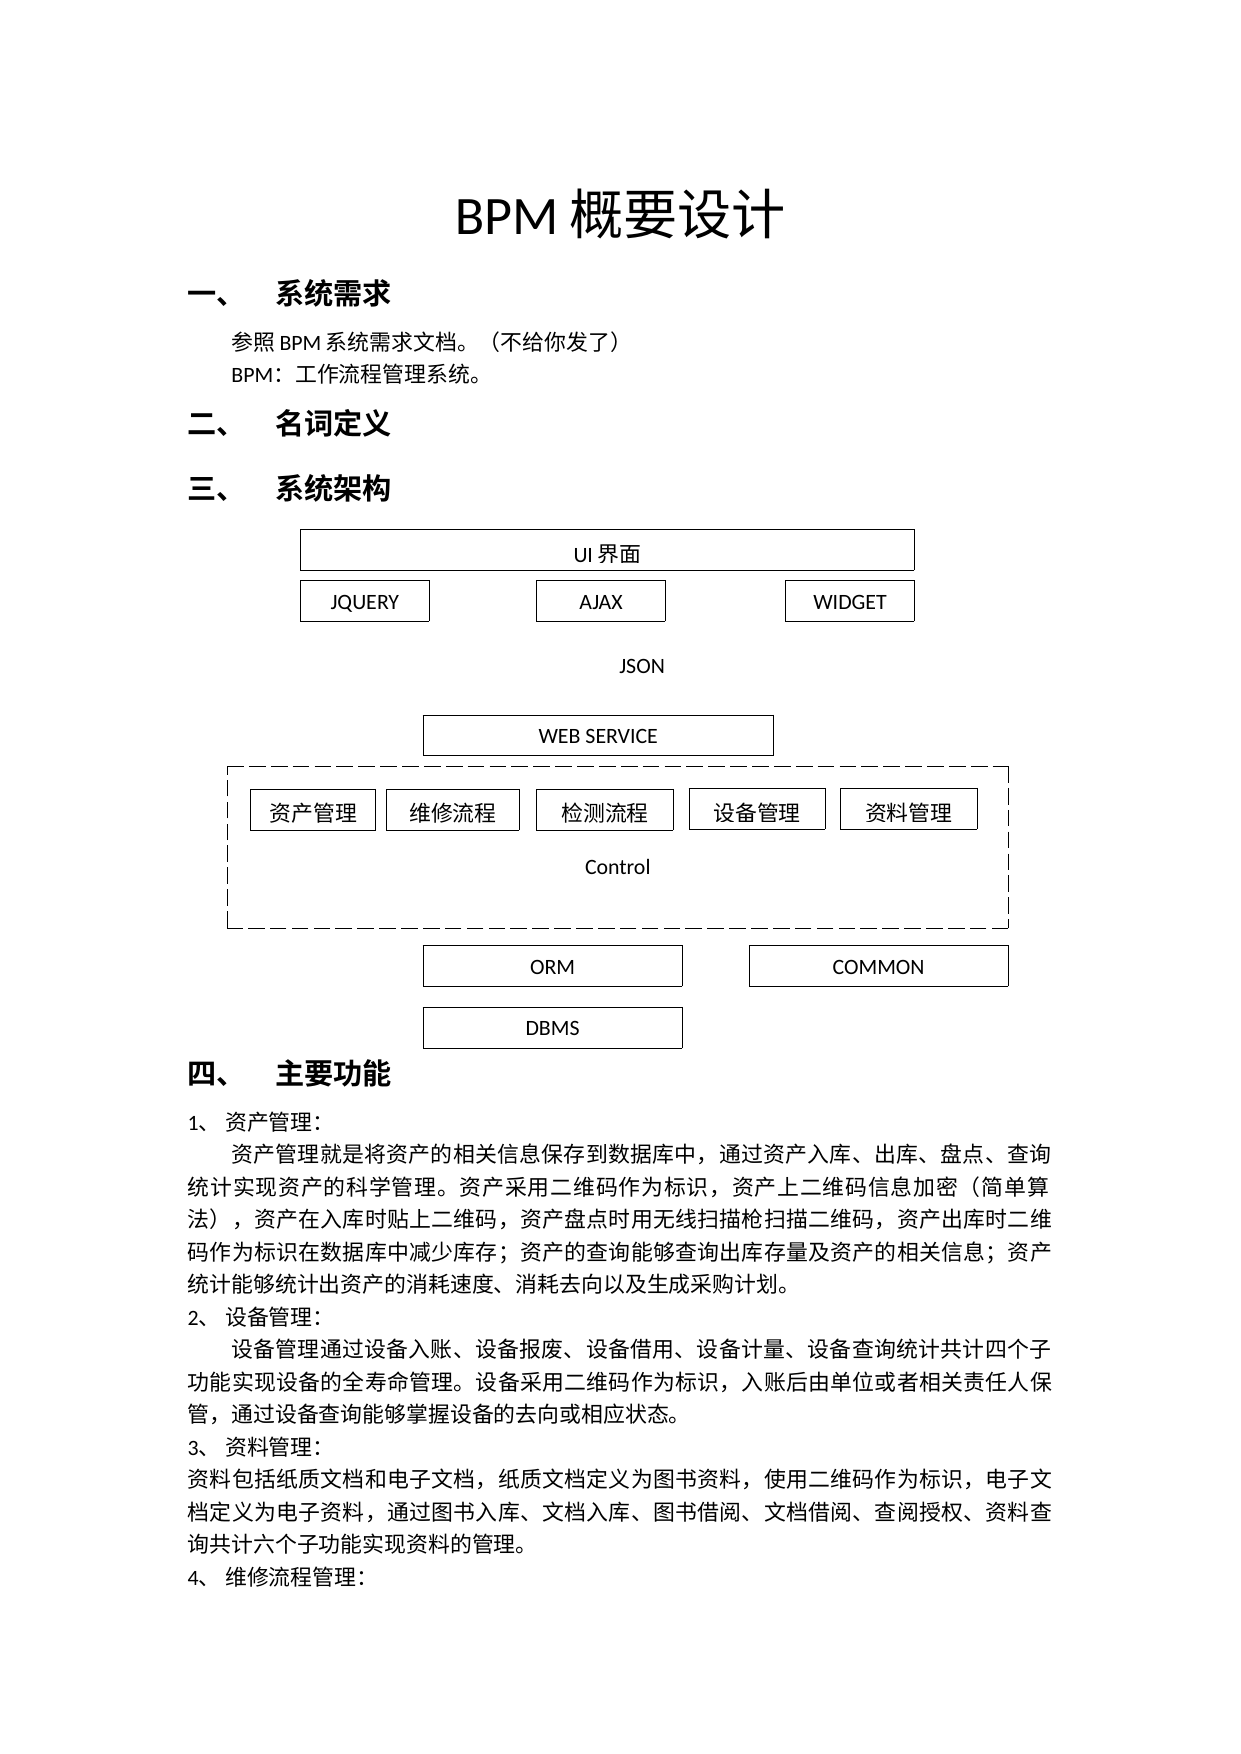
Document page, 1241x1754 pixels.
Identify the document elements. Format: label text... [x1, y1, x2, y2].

list 系统需求 [187, 259, 1053, 324]
list 资产管理： [187, 1104, 1053, 1137]
list 名词定义 [187, 389, 1053, 454]
text 资料包括纸质文档和电子文档，纸质文档定义为图书资料，使用二维码作为标识，电子文档定义为电子资料，通过图书入库、文档入库、图书借阅、文档借阅、查阅授权、资料查询共计六个子功能实现资料的管理。 [187, 1462, 1053, 1559]
list 维修流程管理： [187, 1559, 1053, 1592]
text 资产管理就是将资产的相关信息保存到数据库中，通过资产入库、出库、盘点、查询统计实现资产的科学管理。资产采用二维码作为标识，资产上二维码信息加密（简单算法），资产在入库时贴上二维码，资产盘点时用无线扫描枪扫描二维码，资产出库时二维码作为标识在数据库中减少库存；资产的查询能够查询出库存量及资产的相关信息；资产统计能够统计出资产的消耗速度、消耗去向以及生成采购计划。 [187, 1137, 1053, 1299]
list 设备管理： [187, 1299, 1053, 1332]
list 资料管理： [187, 1429, 1053, 1462]
text JSON [187, 649, 1053, 682]
list 系统架构 [187, 454, 1053, 519]
text BPM：工作流程管理系统。 [231, 357, 1053, 389]
text 参照BPM系统需求文档。（不给你发了） [231, 324, 1053, 357]
list 主要功能 [187, 1039, 1053, 1104]
text 设备管理通过设备入账、设备报废、设备借用、设备计量、设备查询统计共计四个子功能实现设备的全寿命管理。设备采用二维码作为标识，入账后由单位或者相关责任人保管，通过设备查询能够掌握设备的去向或相应状态。 [187, 1332, 1053, 1429]
text BPM概要设计 [187, 162, 1053, 259]
